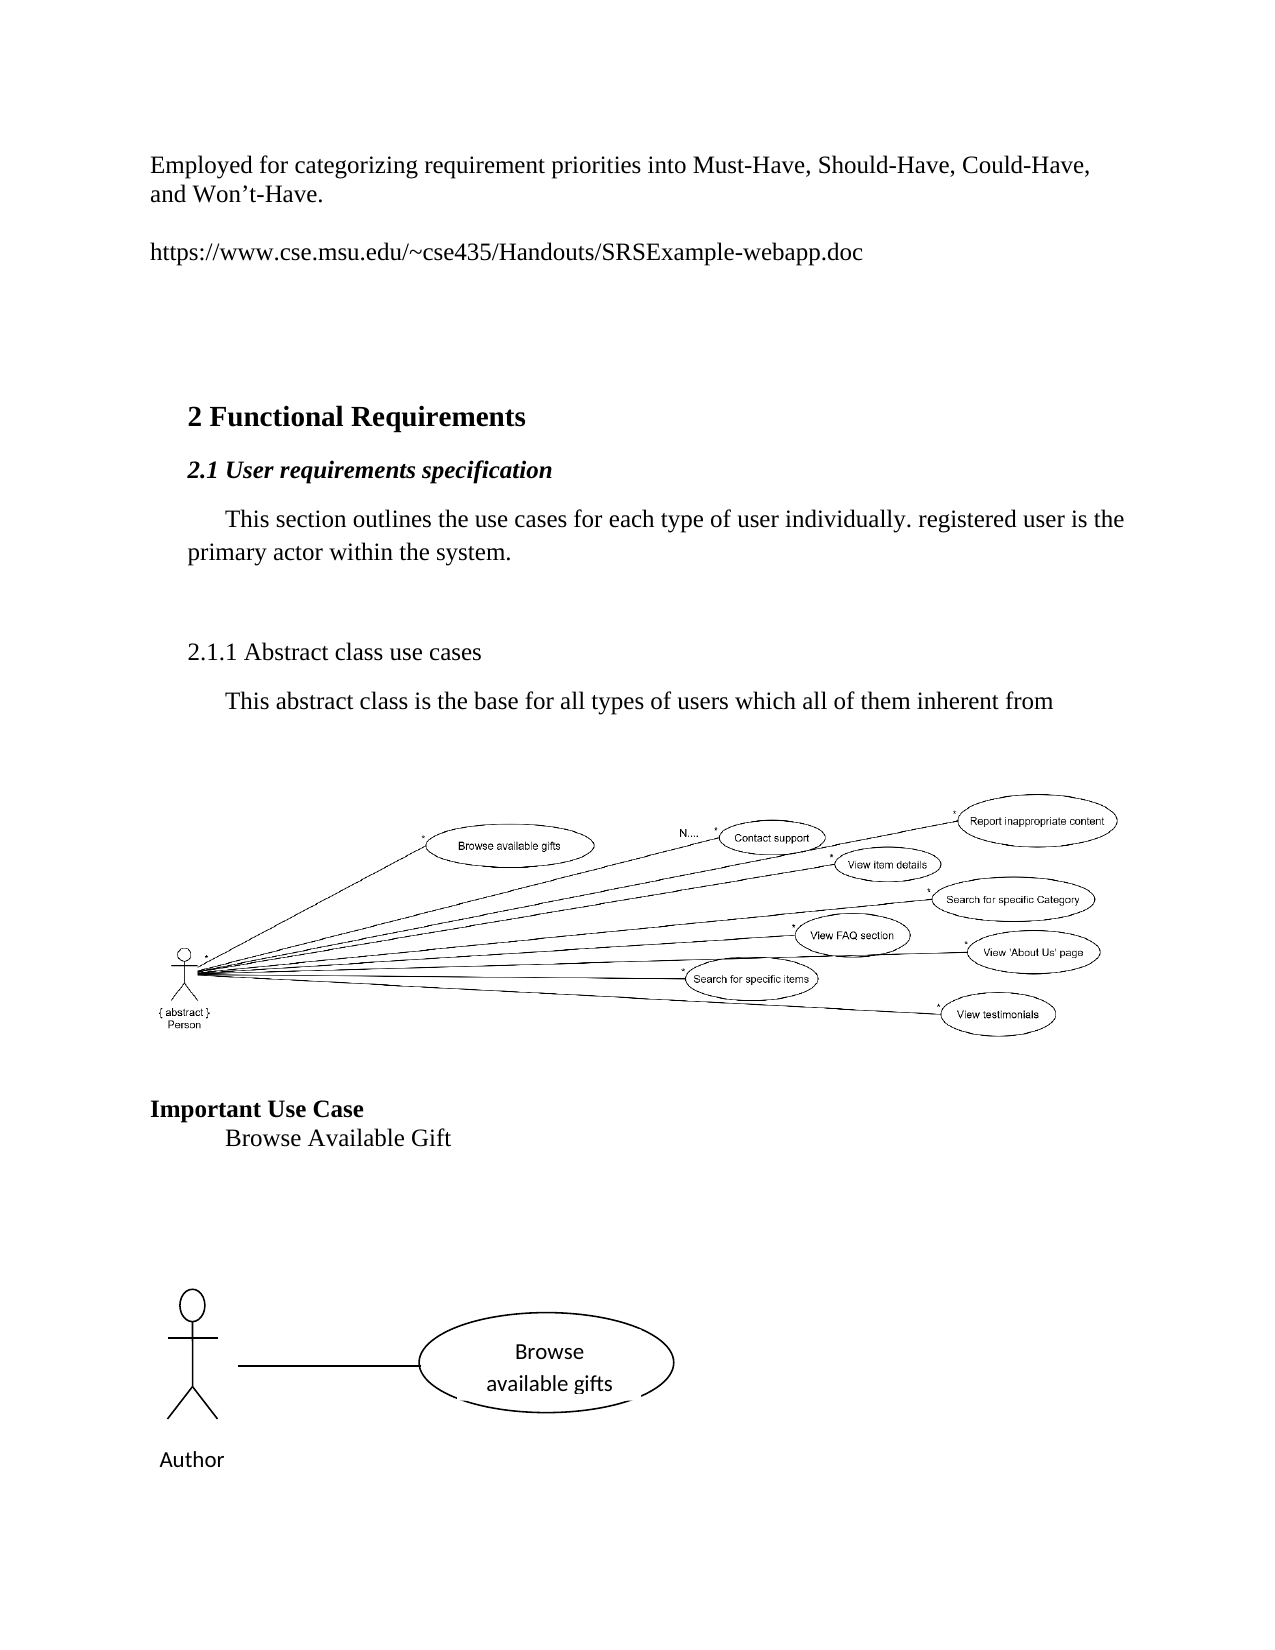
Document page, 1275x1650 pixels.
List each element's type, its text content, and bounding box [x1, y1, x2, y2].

text https://www.cse.msu.edu/~cse435/Handouts/SRSExample-webapp.doc [150, 237, 1125, 265]
text 2.1.1 Abstract class use cases [187, 637, 1125, 666]
text Browse Available Gift [150, 1123, 1125, 1152]
text 2.1 User requirements specification [187, 455, 1125, 483]
picture [150, 785, 1125, 1045]
text This abstract class is the base for all types of users which all of them inherent from [187, 686, 1125, 715]
text This section outlines the use cases for each type of user individually. registered user is the primary actor within the system. [187, 504, 1125, 566]
text Employed for categorizing requirement priorities into Must-Have, Should-Have, Could-Have, and Won’t-Have. [150, 150, 1125, 207]
text 2 Functional Requirements [187, 399, 1125, 433]
text Important Use Case [150, 1094, 1125, 1123]
